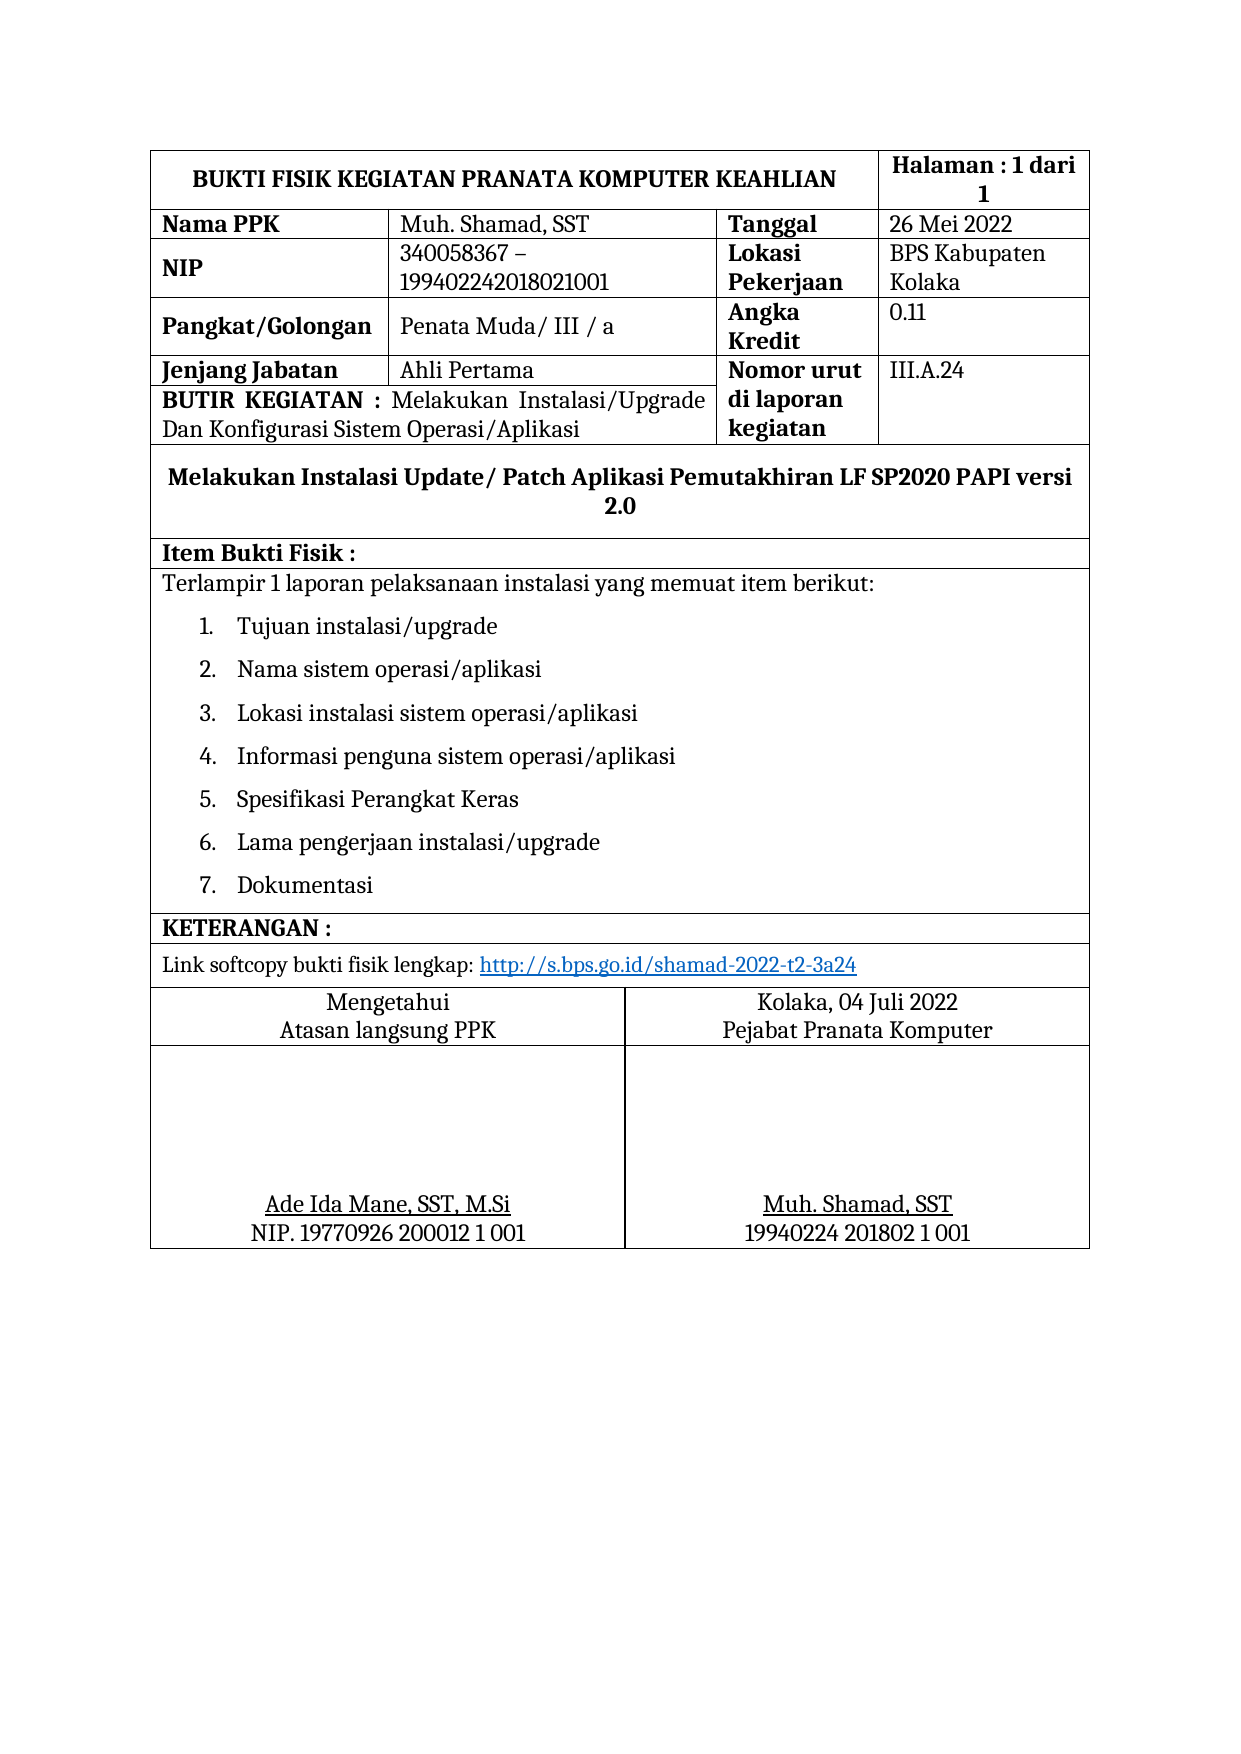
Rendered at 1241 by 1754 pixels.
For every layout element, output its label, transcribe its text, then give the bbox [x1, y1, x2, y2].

table_cell Item Bukti Fisik : [151, 539, 1089, 568]
table_cell 26 Mei 2022 [879, 210, 1089, 238]
table_cell Pangkat/Golongan [151, 298, 388, 355]
table_cell Muh. Shamad, SST 19940224 201802 1 001 [626, 1046, 1089, 1247]
table_cell 0.11 [879, 298, 1089, 355]
table_cell Jenjang Jabatan [151, 356, 388, 385]
table_header Halaman : 1 dari 1 [879, 151, 1089, 208]
table_cell Melakukan Instalasi Update/ Patch Aplikasi Pemutakhiran LF SP2020 PAPI versi 2.0 [151, 445, 1089, 538]
table_cell Link softcopy bukti fisik lengkap: http://s.bps.go.id/shamad-2022-t2-3a24 [151, 944, 1089, 987]
table_cell Terlampir 1 laporan pelaksanaan instalasi yang memuat item berikut: Tujuan instalasi/upgrade Nama sistem operasi/aplikasi Lokasi instalasi sistem operasi/aplikasi Informasi penguna sistem operasi/aplikasi Spesifikasi Perangkat Keras Lama pengerjaan instalasi/upgrade Dokumentasi [151, 569, 1089, 913]
table_cell Muh. Shamad, SST [389, 210, 716, 238]
table_cell Angka Kredit [717, 298, 878, 355]
table_cell NIP [151, 239, 388, 297]
table_cell 340058367 – 199402242018021001 [389, 239, 716, 297]
table_cell BPS Kabupaten Kolaka [879, 239, 1089, 297]
table_cell III.A.24 [879, 356, 1089, 444]
table_cell Penata Muda/ III / a [389, 298, 716, 355]
table_cell Kolaka, 04 Juli 2022 Pejabat Pranata Komputer [626, 988, 1089, 1045]
table_cell Lokasi Pekerjaan [717, 239, 878, 297]
table_cell Nama PPK [151, 210, 388, 238]
table_cell Tanggal [717, 210, 878, 238]
table_cell Ahli Pertama [389, 356, 716, 385]
table_cell Mengetahui Atasan langsung PPK [151, 988, 624, 1045]
table_cell Ade Ida Mane, SST, M.Si NIP. 19770926 200012 1 001 [151, 1046, 624, 1247]
table_cell Nomor urut di laporan kegiatan [717, 356, 878, 444]
table_cell BUTIR KEGIATAN : Melakukan Instalasi/Upgrade Dan Konfigurasi Sistem Operasi/Aplikasi [151, 386, 716, 444]
table_cell KETERANGAN : [151, 914, 1089, 943]
table_header BUKTI FISIK KEGIATAN PRANATA KOMPUTER KEAHLIAN [151, 151, 878, 208]
